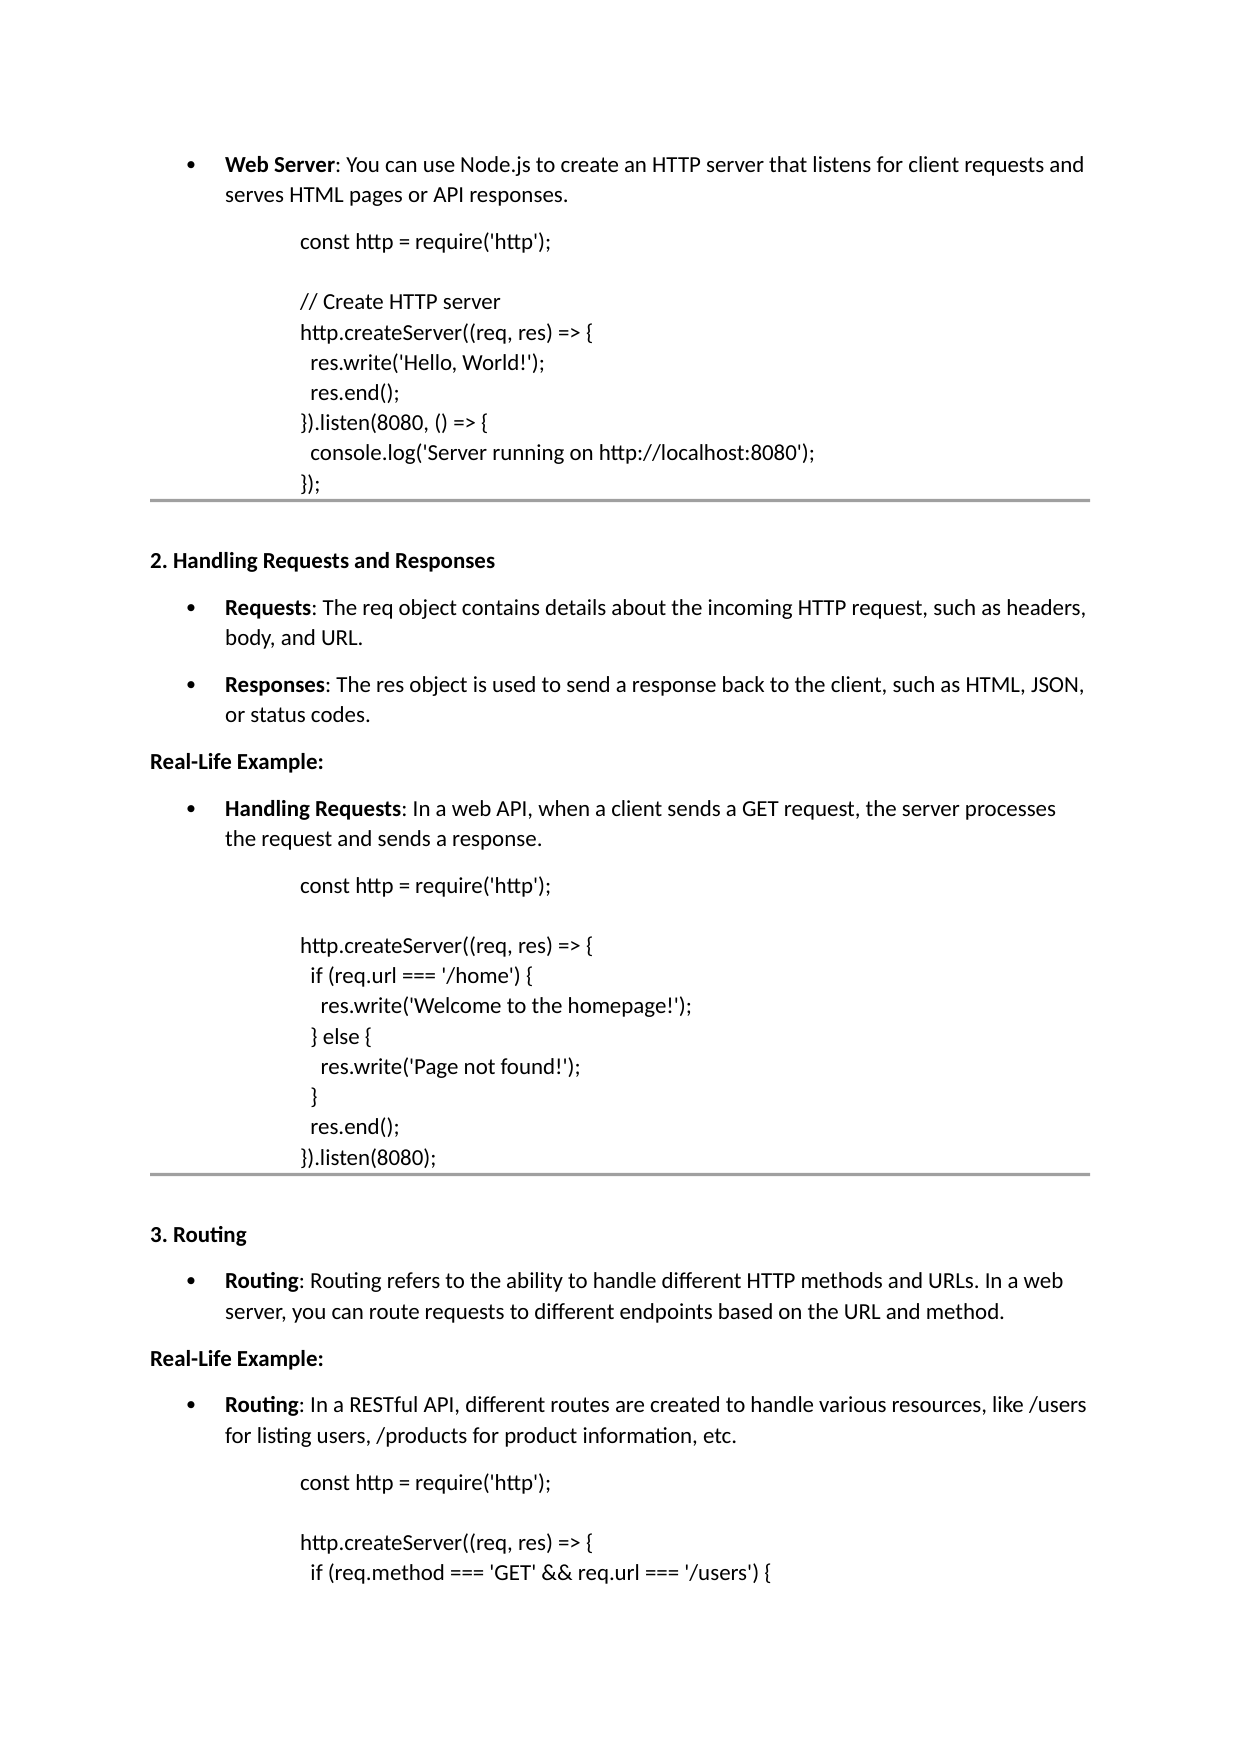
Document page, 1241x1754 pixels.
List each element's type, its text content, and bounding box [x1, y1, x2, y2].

text res.end(); [300, 1112, 1090, 1141]
text Real-Life Example: [150, 747, 1090, 775]
text 2. Handling Requests and Responses [150, 546, 1090, 574]
list Handling Requests: In a web API, when a client sends a GET request, the server processes the request and sends a response. [187, 794, 1090, 852]
text const http = require('http'); [300, 1468, 1090, 1496]
list Web Server: You can use Node.js to create an HTTP server that listens for client requests and serves HTML pages or API responses. [187, 150, 1090, 208]
text }).listen(8080); [300, 1143, 1090, 1171]
text // Create HTTP server [300, 287, 1090, 316]
text http.createServer((req, res) => { [300, 931, 1090, 959]
text } else { [300, 1022, 1090, 1050]
text const http = require('http'); [300, 227, 1090, 255]
text }).listen(8080, () => { [300, 408, 1090, 436]
list Requests: The req object contains details about the incoming HTTP request, such as headers, body, and URL. [187, 593, 1090, 651]
text http.createServer((req, res) => { [300, 1528, 1090, 1556]
text res.end(); [300, 378, 1090, 406]
text res.write('Page not found!'); [300, 1052, 1090, 1080]
text http.createServer((req, res) => { [300, 318, 1090, 346]
list Routing: In a RESTful API, different routes are created to handle various resources, like /users for listing users, /products for product information, etc. [187, 1391, 1090, 1449]
text if (req.method === 'GET' && req.url === '/users') { [300, 1558, 1090, 1586]
text Real-Life Example: [150, 1344, 1090, 1372]
text res.write('Welcome to the homepage!'); [300, 992, 1090, 1020]
text if (req.url === '/home') { [300, 961, 1090, 989]
text res.write('Hello, World!'); [300, 348, 1090, 376]
text console.log('Server running on http://localhost:8080'); [300, 438, 1090, 467]
text const http = require('http'); [300, 871, 1090, 899]
text } [300, 1082, 1090, 1110]
list Responses: The res object is used to send a response back to the client, such as HTML, JSON, or status codes. [187, 670, 1090, 728]
text 3. Routing [150, 1220, 1090, 1248]
text }); [300, 469, 1090, 497]
list Routing: Routing refers to the ability to handle different HTTP methods and URLs. In a web server, you can route requests to different endpoints based on the URL and method. [187, 1267, 1090, 1325]
